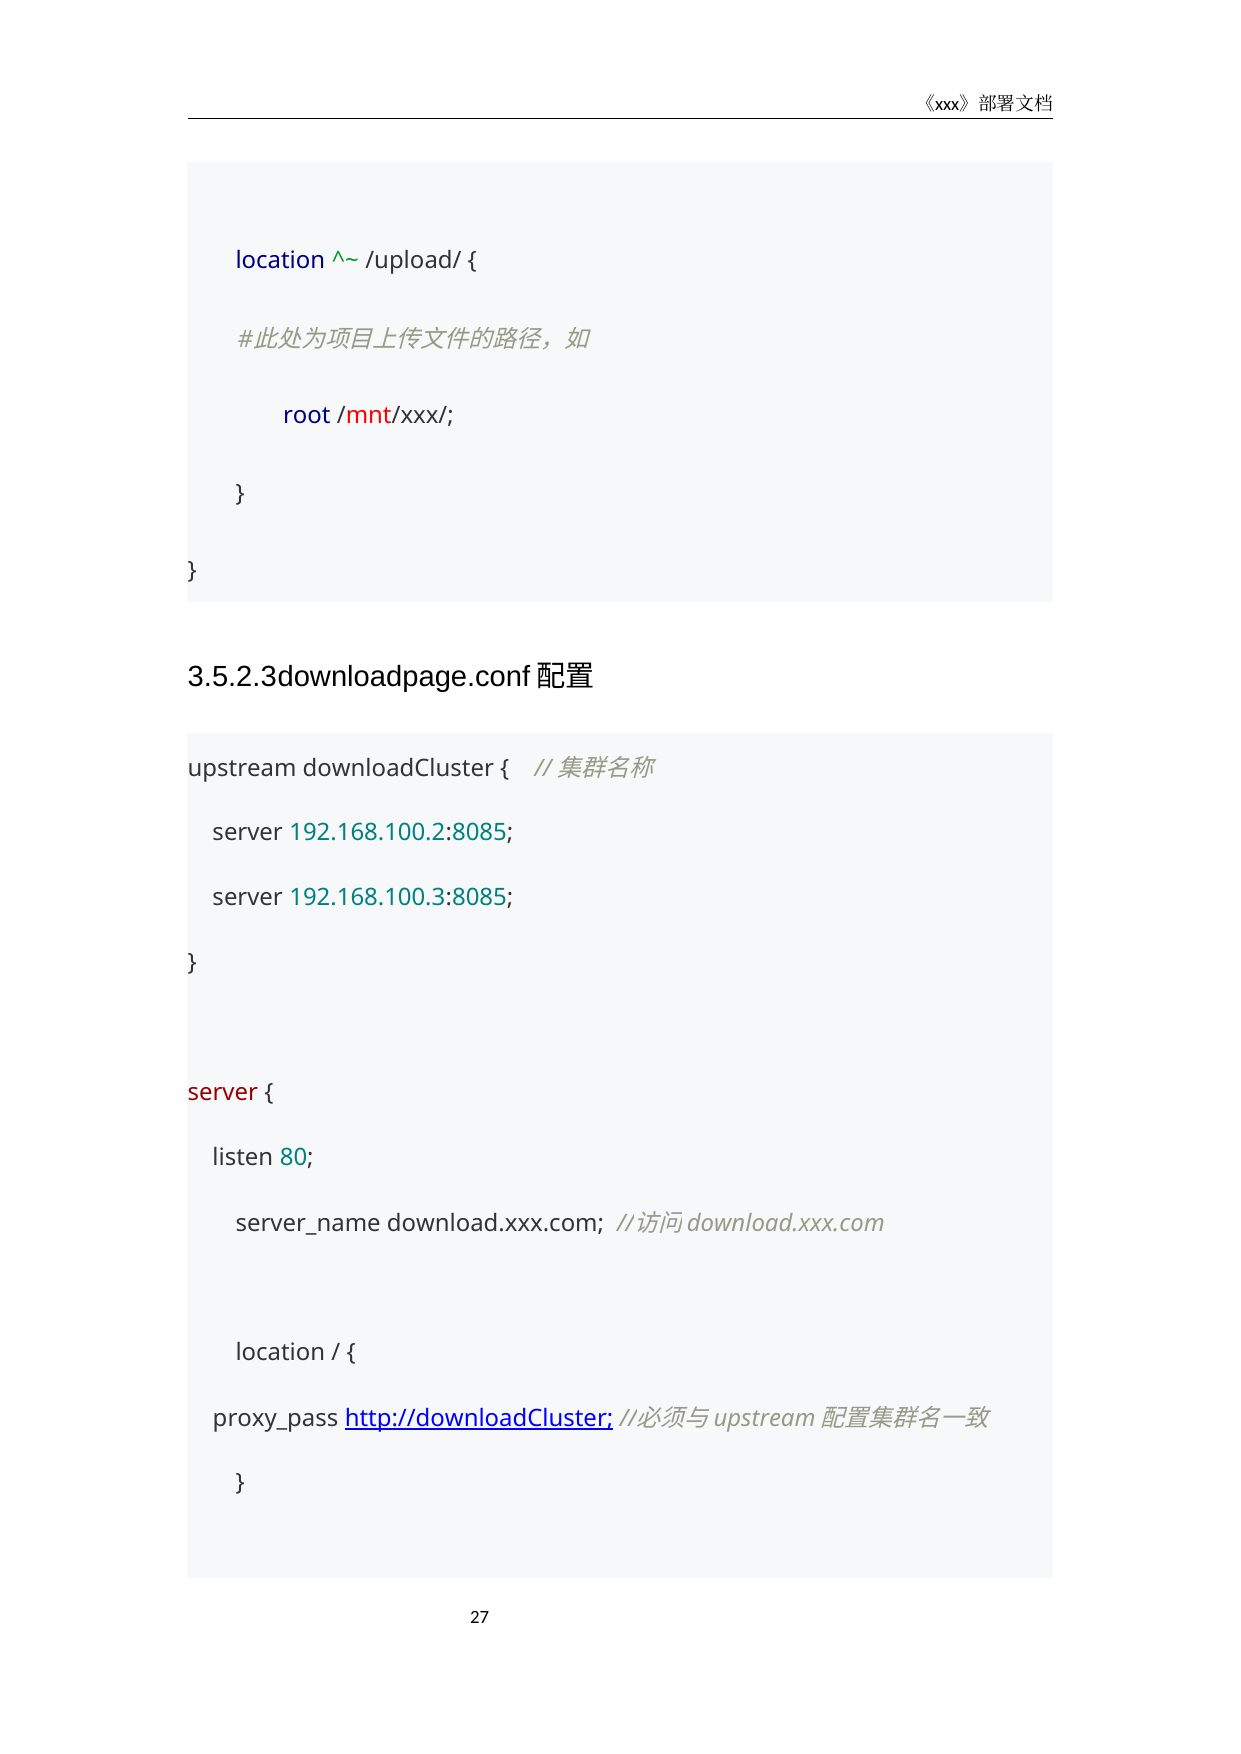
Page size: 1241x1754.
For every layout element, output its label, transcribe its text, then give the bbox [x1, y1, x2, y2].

text location / { [187, 1318, 1053, 1383]
text upstream downloadCluster { // 集群名称 [187, 733, 1053, 798]
text server { [187, 1058, 1053, 1123]
text } [187, 459, 1053, 524]
subtitle downloadpage.conf配置 [187, 641, 1053, 706]
text } [187, 1448, 1053, 1513]
text proxy_pass http://downloadCluster; //必须与upstream配置集群名一致 [187, 1383, 1053, 1448]
text server_name download.xxx.com; //访问download.xxx.com [187, 1188, 1053, 1253]
text } [187, 537, 1053, 602]
text location ^~ /upload/ { [187, 227, 1053, 292]
text server 192.168.100.2:8085; [187, 798, 1053, 863]
text root /mnt/xxx/; [187, 382, 1053, 447]
text server 192.168.100.3:8085; [187, 863, 1053, 928]
text } [187, 928, 1053, 993]
text listen 80; [187, 1123, 1053, 1188]
text #此处为项目上传文件的路径，如 [187, 304, 1053, 369]
